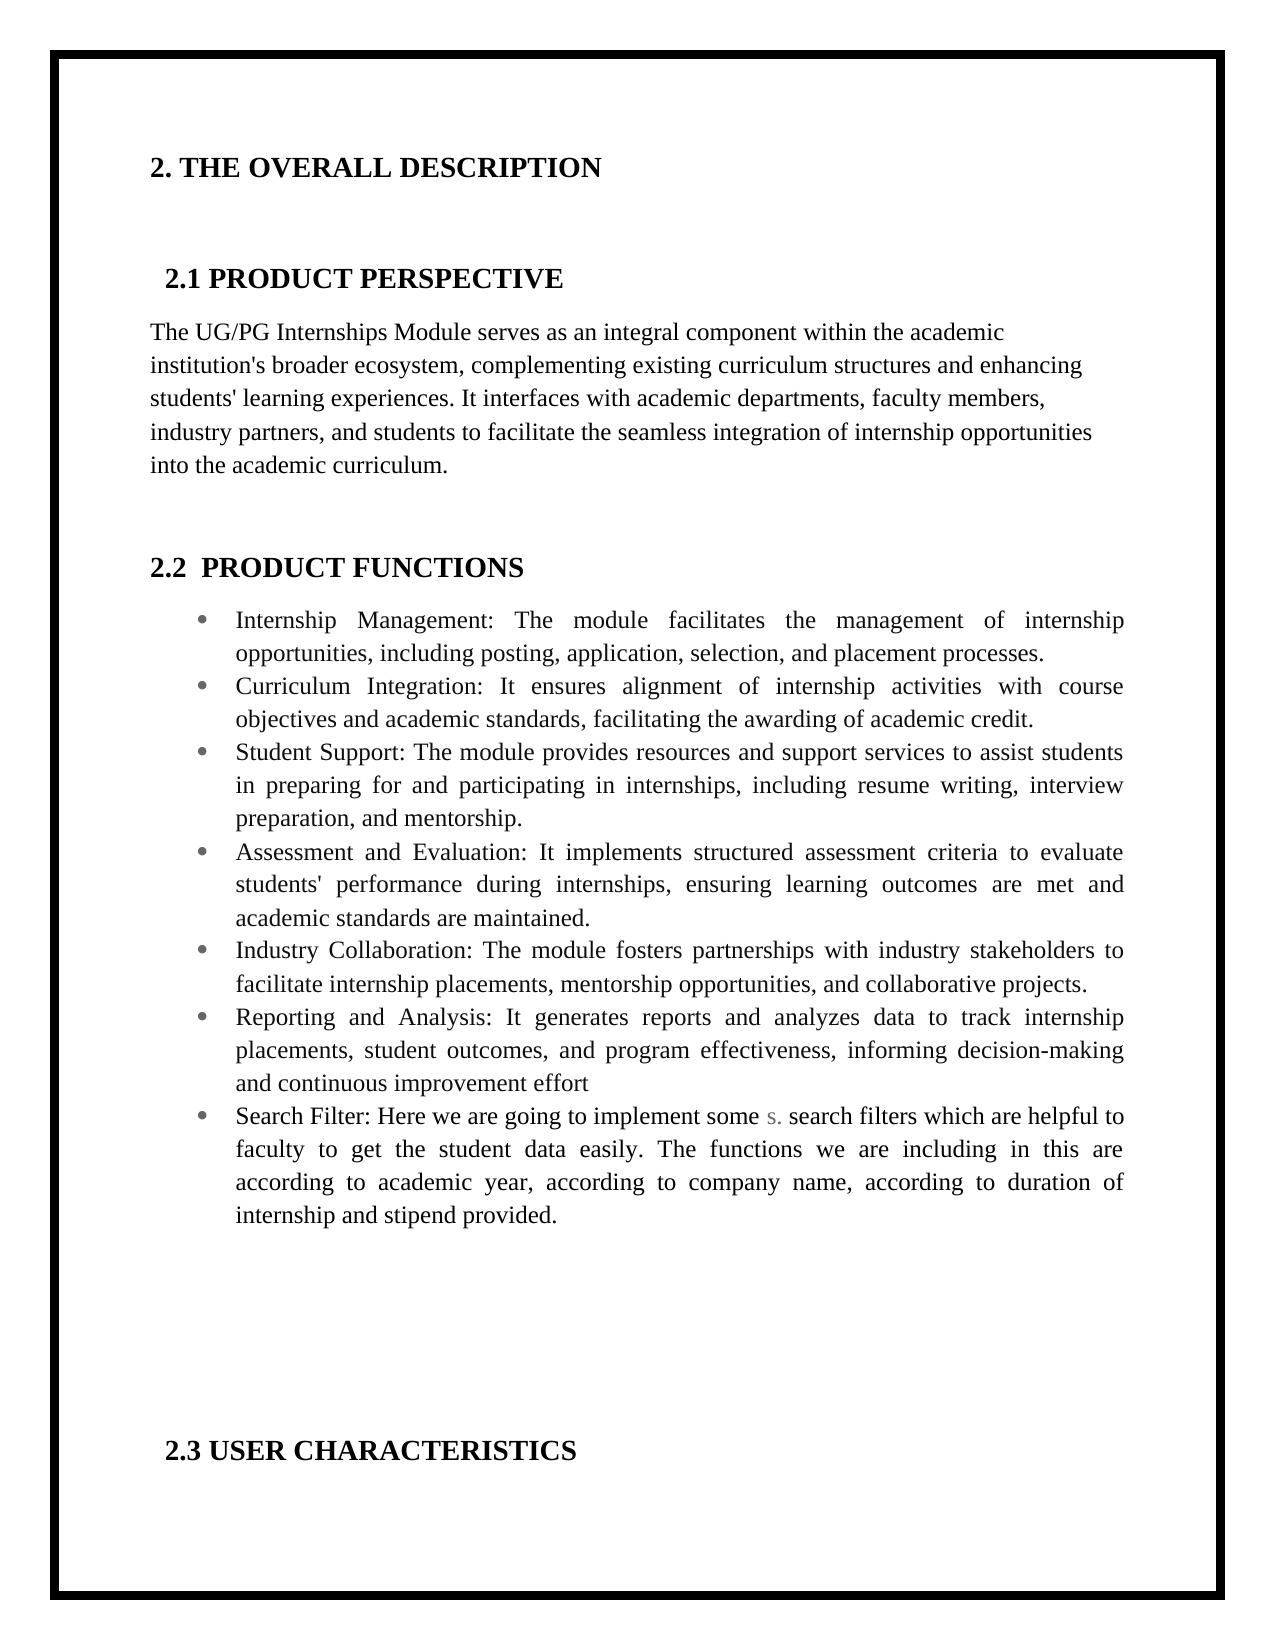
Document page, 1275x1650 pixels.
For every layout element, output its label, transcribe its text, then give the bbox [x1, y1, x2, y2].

text The UG/PG Internships Module serves as an integral component within the academic institution's broader ecosystem, complementing existing curriculum structures and enhancing students' learning experiences. It interfaces with academic departments, faculty members, industry partners, and students to facilitate the seamless integration of internship opportunities into the academic curriculum. [150, 317, 1125, 479]
text 2.3 USER CHARACTERISTICS [150, 1433, 1125, 1466]
text 2.2 PRODUCT FUNCTIONS [150, 550, 1125, 583]
list Internship Management: The module facilitates the management of internship opportunities, including posting, application, selection, and placement processes. [198, 605, 1125, 667]
list Student Support: The module provides resources and support services to assist students in preparing for and participating in internships, including resume writing, interview preparation, and mentorship. [198, 737, 1125, 832]
list Reporting and Analysis: It generates reports and analyzes data to track internship placements, student outcomes, and program effectiveness, informing decision-making and continuous improvement effort [198, 1002, 1125, 1096]
list Assessment and Evaluation: It implements structured assessment criteria to evaluate students' performance during internships, ensuring learning outcomes are met and academic standards are maintained. [198, 837, 1125, 931]
list Industry Collaboration: The module fosters partnerships with industry stakeholders to facilitate internship placements, mentorship opportunities, and collaborative projects. [198, 936, 1125, 997]
text 2. THE OVERALL DESCRIPTION [150, 150, 1125, 183]
list Curriculum Integration: It ensures alignment of internship activities with course objectives and academic standards, facilitating the awarding of academic credit. [198, 671, 1125, 733]
list Search Filter: Here we are going to implement some s. search filters which are helpful to faculty to get the student data easily. The functions we are including in this are according to academic year, according to company name, according to duration of internship and stipend provided. [198, 1101, 1125, 1228]
text 2.1 PRODUCT PERSPECTIVE [150, 261, 1125, 294]
